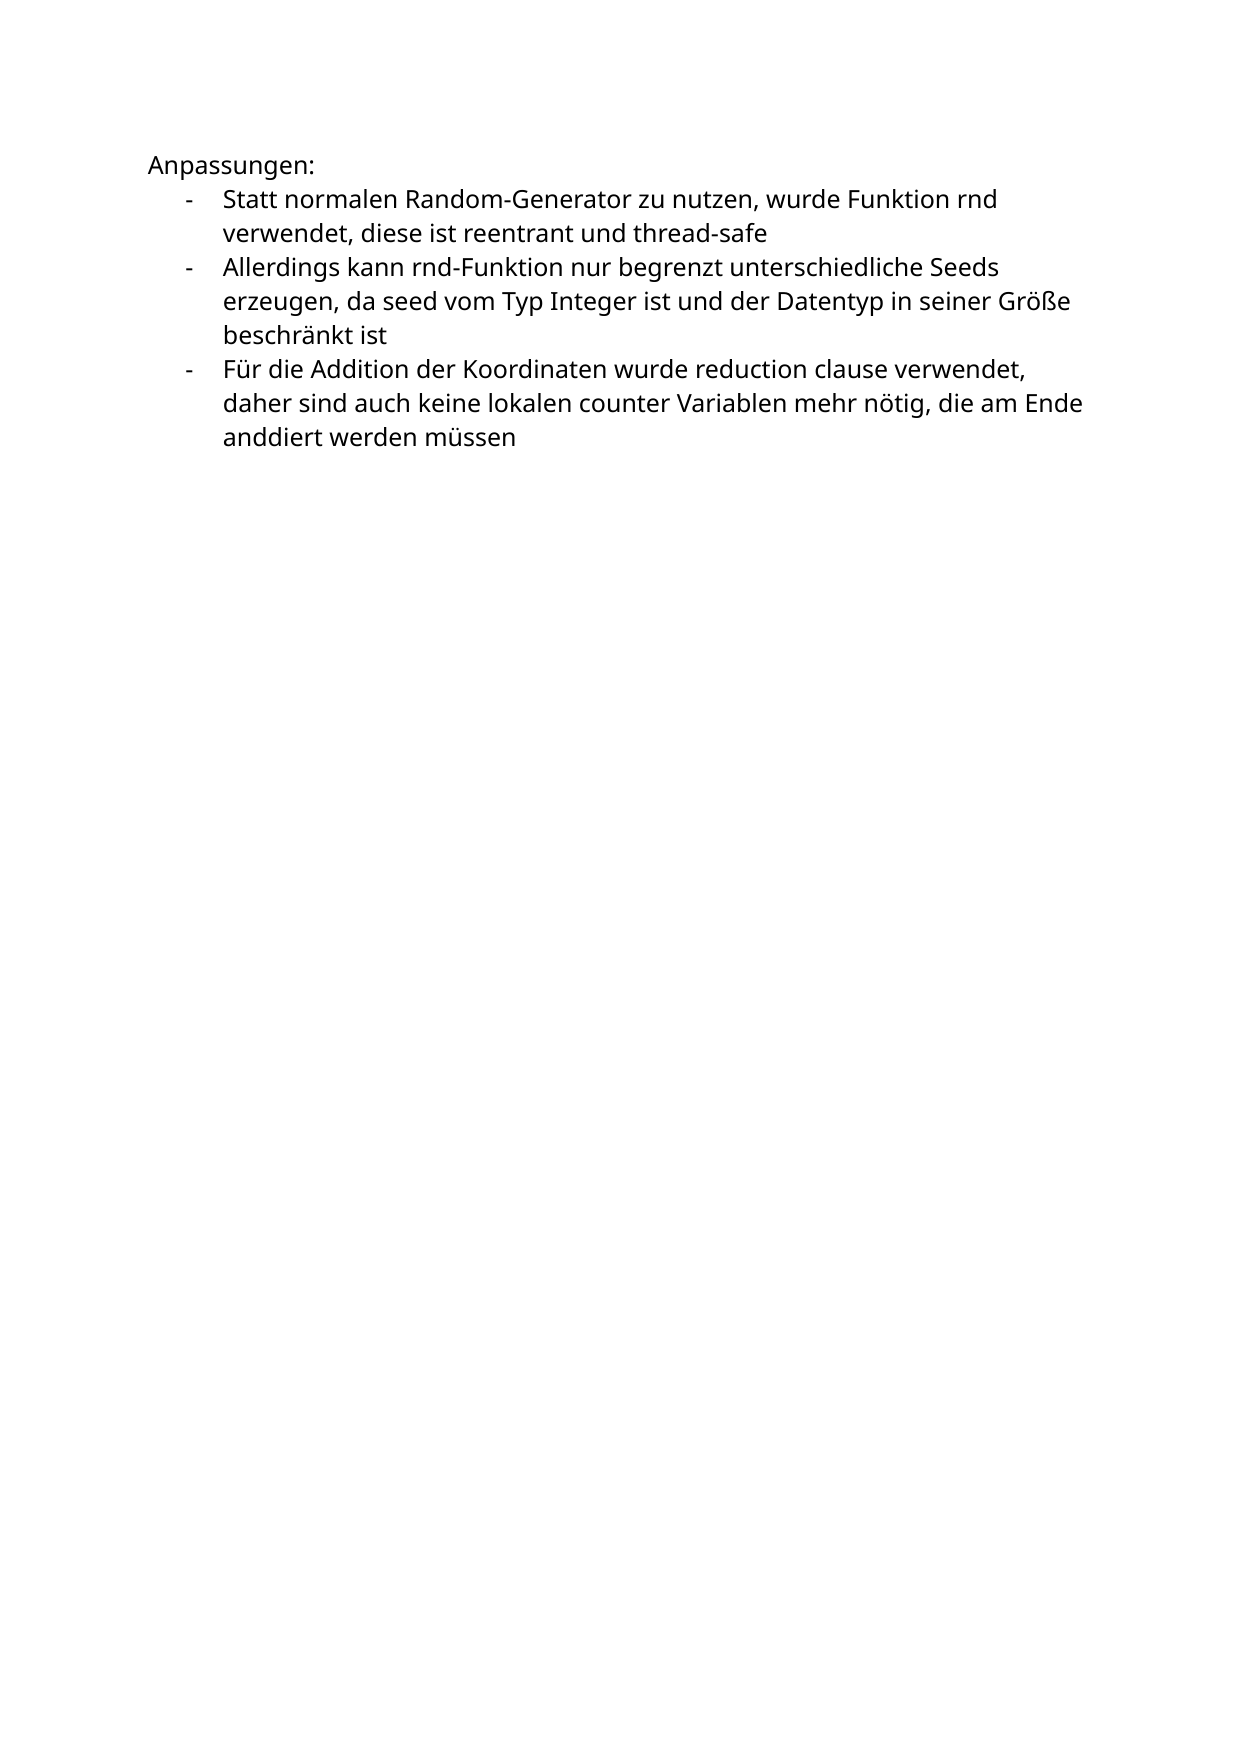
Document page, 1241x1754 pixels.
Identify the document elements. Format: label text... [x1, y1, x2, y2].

list Für die Addition der Koordinaten wurde reduction clause verwendet, daher sind auch keine lokalen counter Variablen mehr nötig, die am Ende anddiert werden müssen [185, 352, 1093, 454]
text Anpassungen: [148, 148, 1093, 182]
list Statt normalen Random-Generator zu nutzen, wurde Funktion rnd verwendet, diese ist reentrant und thread-safe [185, 182, 1093, 250]
list Allerdings kann rnd-Funktion nur begrenzt unterschiedliche Seeds erzeugen, da seed vom Typ Integer ist und der Datentyp in seiner Größe beschränkt ist [185, 250, 1093, 352]
